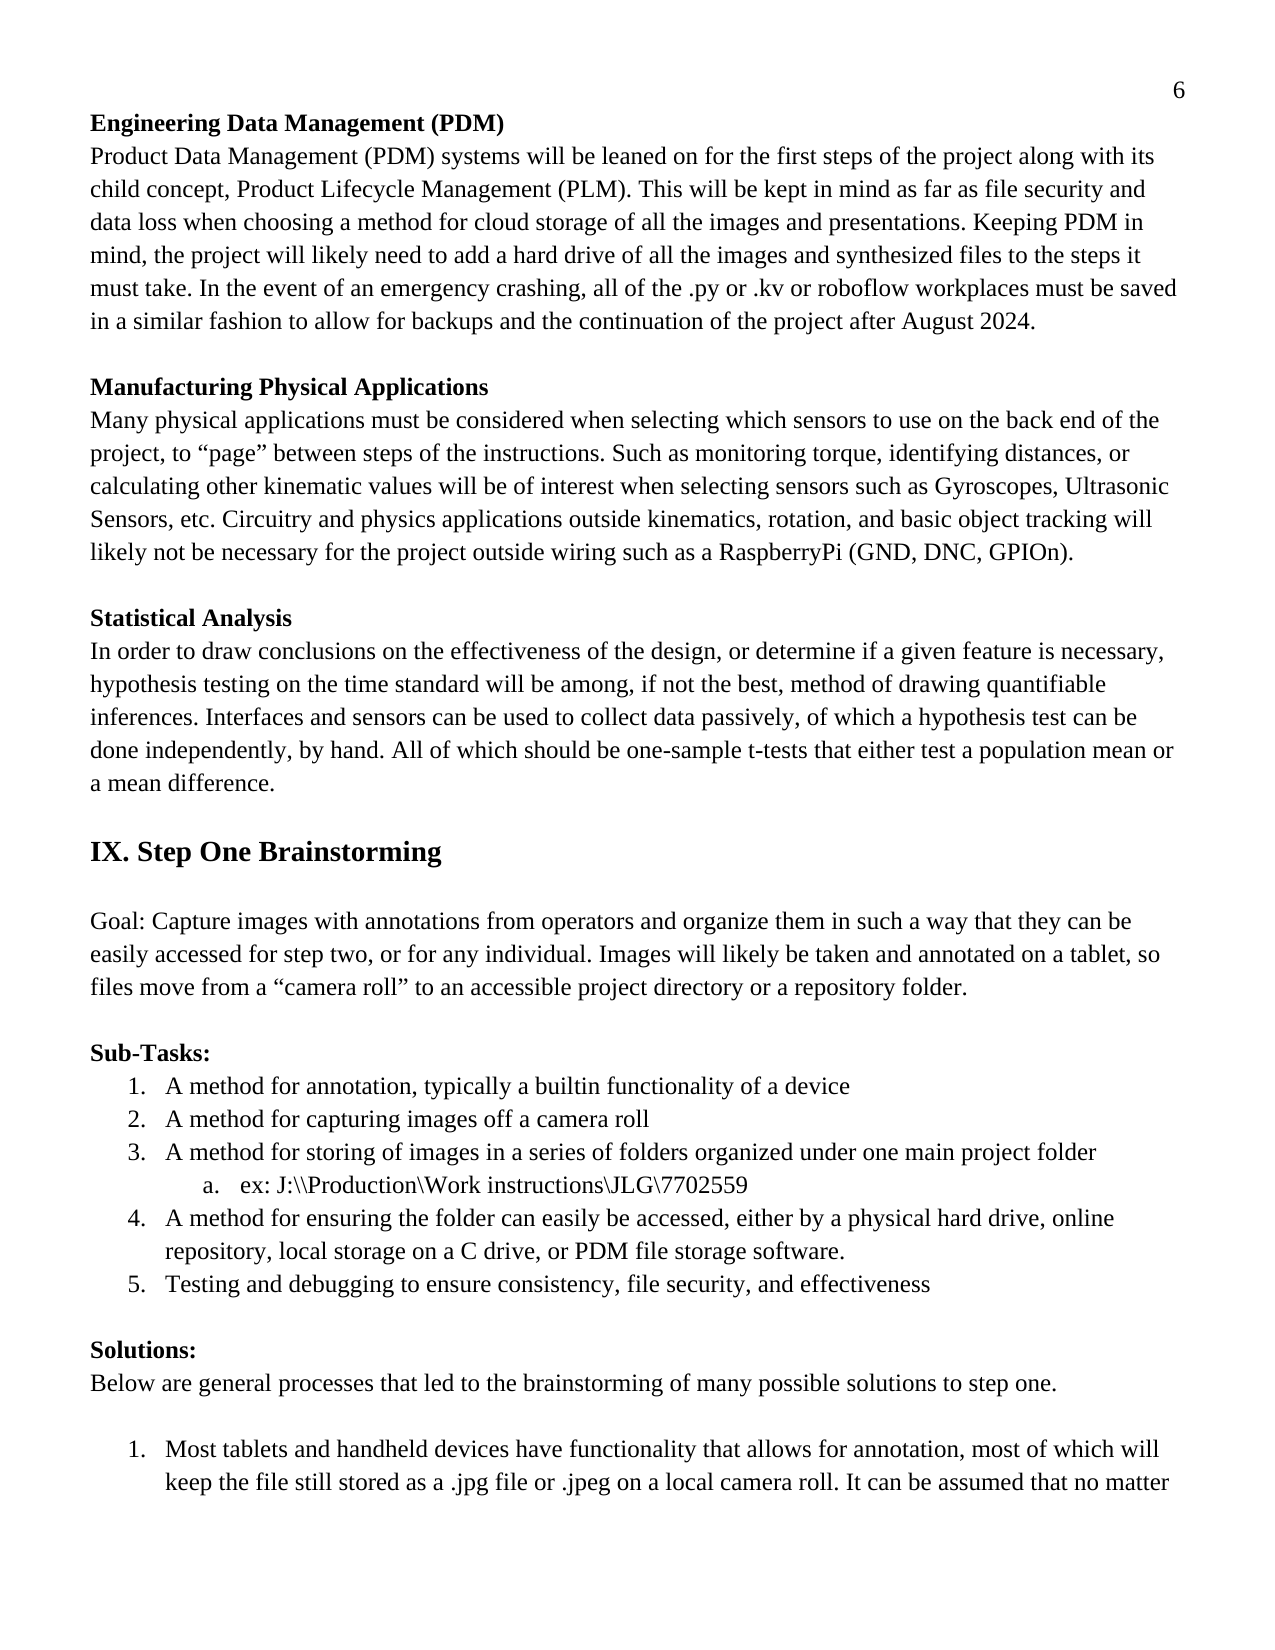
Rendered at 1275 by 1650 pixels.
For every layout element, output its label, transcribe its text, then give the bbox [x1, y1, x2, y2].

list Testing and debugging to ensure consistency, file security, and effectiveness [127, 1269, 1185, 1298]
text Goal: Capture images with annotations from operators and organize them in such a way that they can be easily accessed for step two, or for any individual. Images will likely be taken and annotated on a tablet, so files move from a “camera roll” to an accessible project directory or a repository folder. [90, 906, 1185, 1001]
text Engineering Data Management (PDM) [90, 108, 1185, 137]
text Statistical Analysis [90, 603, 1185, 632]
list A method for annotation, typically a builtin functionality of a device [127, 1071, 1185, 1100]
list A method for storing of images in a series of folders organized under one main project folder [127, 1137, 1185, 1166]
text Manufacturing Physical Applications [90, 372, 1185, 401]
list A method for capturing images off a camera roll [127, 1104, 1185, 1133]
text Product Data Management (PDM) systems will be leaned on for the first steps of the project along with its child concept, Product Lifecycle Management (PLM). This will be kept in mind as far as file security and data loss when choosing a method for cloud storage of all the images and presentations. Keeping PDM in mind, the project will likely need to add a hard drive of all the images and synthesized files to the steps it must take. In the event of an emergency crashing, all of the .py or .kv or roboflow workplaces must be saved in a similar fashion to allow for backups and the continuation of the project after August 2024. [90, 141, 1185, 335]
text Solutions: [90, 1335, 1185, 1364]
subtitle IX. Step One Brainstorming [90, 834, 1185, 868]
text Many physical applications must be considered when selecting which sensors to use on the back end of the project, to “page” between steps of the instructions. Such as monitoring torque, identifying distances, or calculating other kinematic values will be of interest when selecting sensors such as Gyroscopes, Ultrasonic Sensors, etc. Circuitry and physics applications outside kinematics, rotation, and basic object tracking will likely not be necessary for the project outside wiring such as a RaspberryPi (GND, DNC, GPIOn). [90, 405, 1185, 566]
text In order to draw conclusions on the effectiveness of the design, or determine if a given feature is necessary, hypothesis testing on the time standard will be among, if not the best, method of drawing quantifiable inferences. Interfaces and sensors can be used to collect data passively, of which a hypothesis test can be done independently, by hand. All of which should be one-sample t-tests that either test a population mean or a mean difference. [90, 636, 1185, 797]
text Sub-Tasks: [90, 1038, 1185, 1067]
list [127, 1434, 1185, 1496]
list A method for ensuring the folder can easily be accessed, either by a physical hard drive, online repository, local storage on a C drive, or PDM file storage software. [127, 1203, 1185, 1265]
text Below are general processes that led to the brainstorming of many possible solutions to step one. [90, 1368, 1185, 1397]
list ex: J:\\Production\Work instructions\JLG\7702559 [202, 1170, 1185, 1199]
